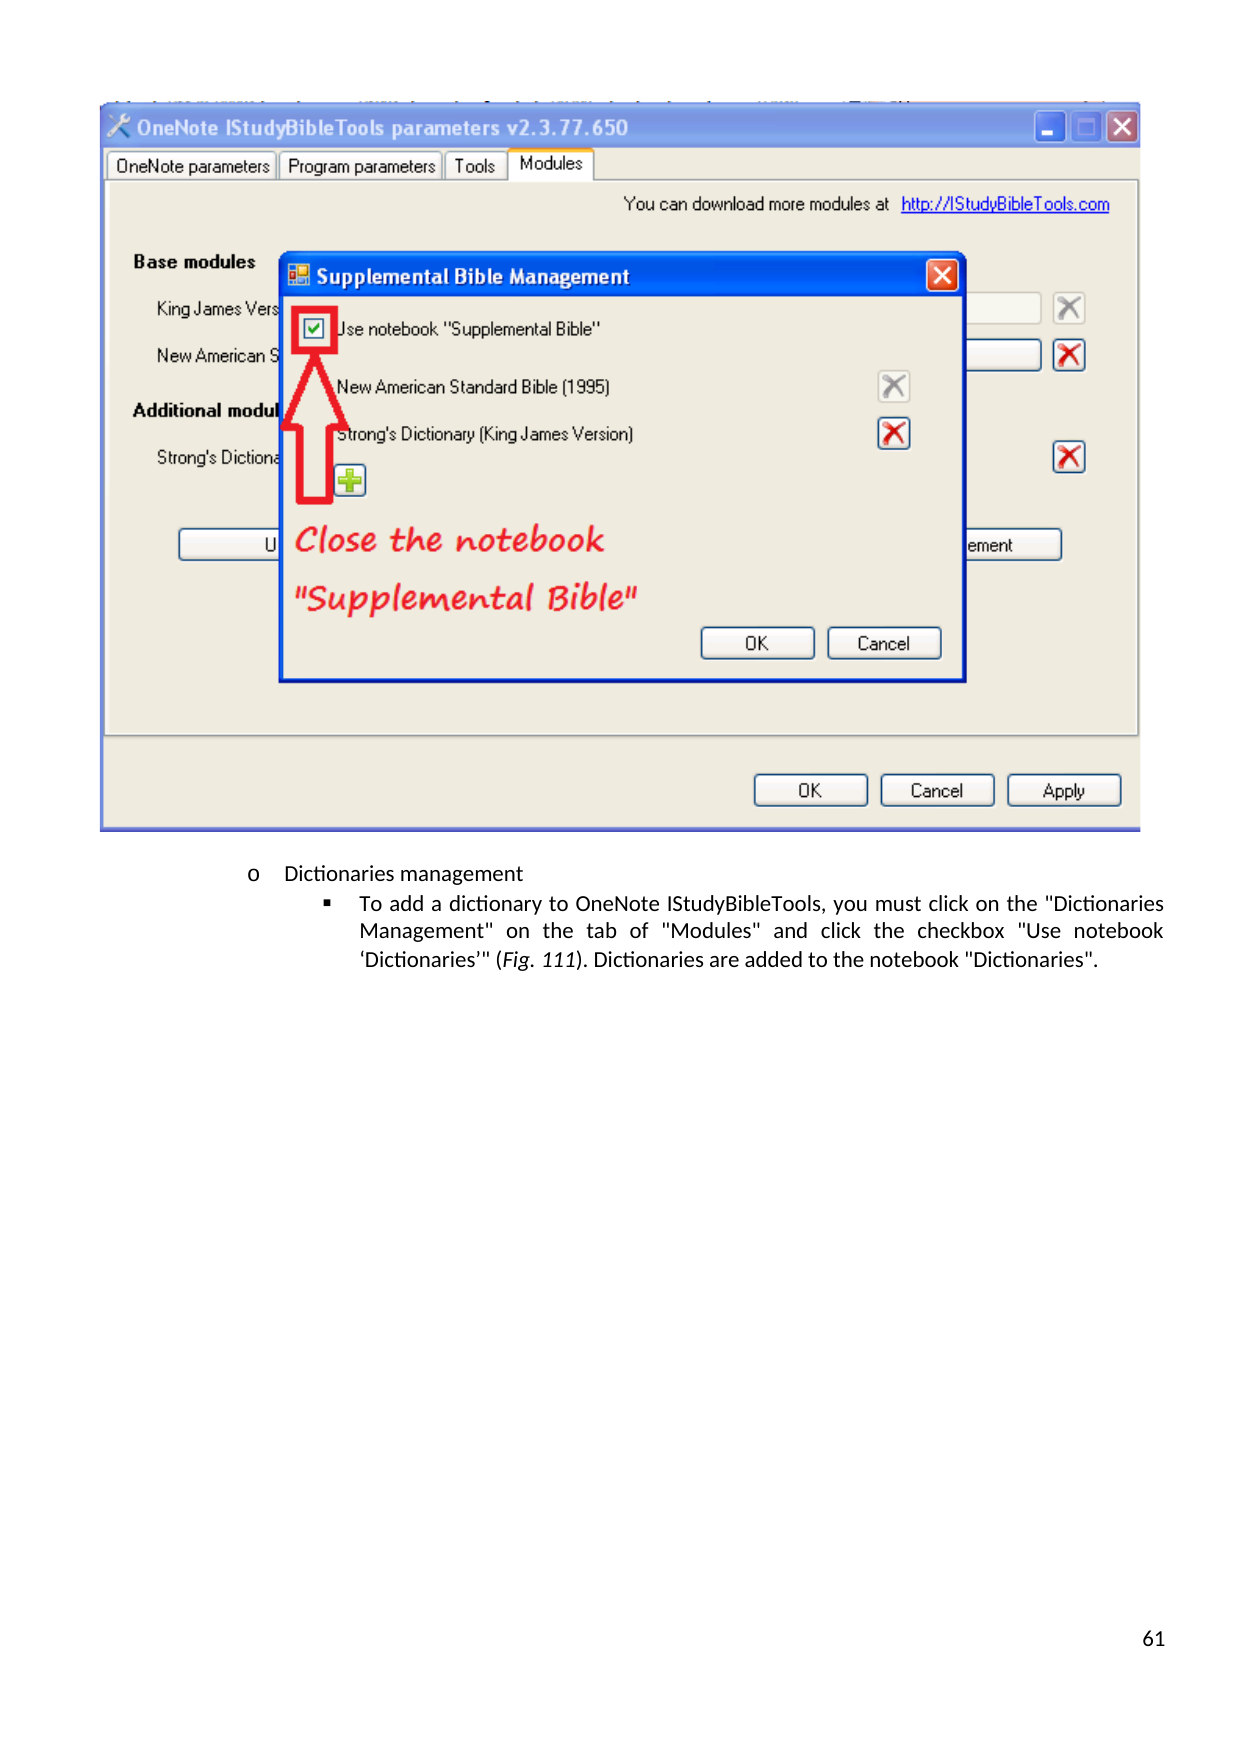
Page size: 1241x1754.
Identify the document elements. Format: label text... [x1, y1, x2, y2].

picture [99, 101, 1141, 832]
list To add a dictionary to OneNote IStudyBibleTools, you must click on the "Dictionaries Management" on the tab of "Modules" and click the checkbox "Use notebook ‘Dictionaries’" (Fig. 111). Dictionaries are added to the notebook "Dictionaries". [322, 889, 1165, 973]
list Dictionaries management [247, 859, 1165, 889]
